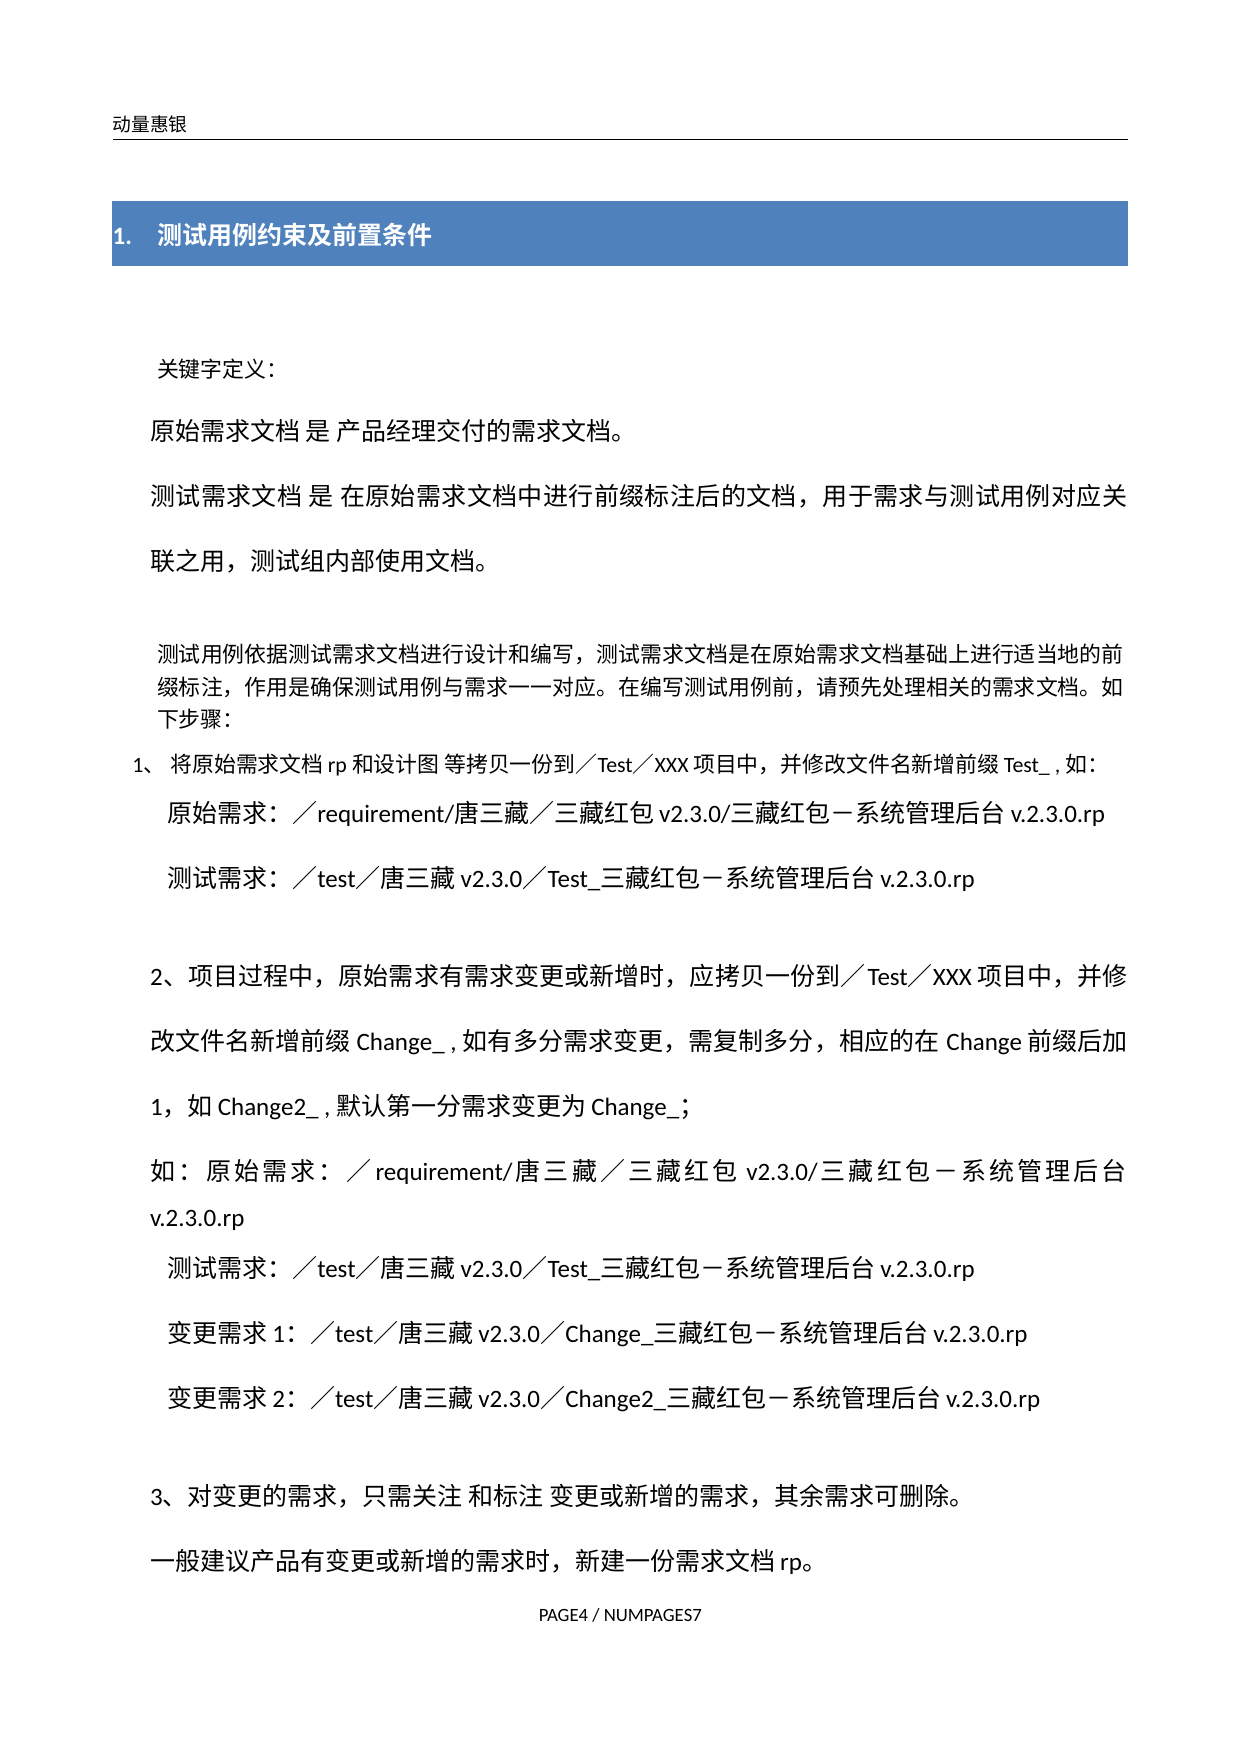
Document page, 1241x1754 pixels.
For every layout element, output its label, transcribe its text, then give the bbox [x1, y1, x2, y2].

list 2、项目过程中，原始需求有需求变更或新增时，应拷贝一份到／Test／XXX项目中，并修 改文件名新增前缀Change_ , 如有多分需求变更，需复制多分，相应的在Change前缀后加1，如Change2_ , 默认第一分需求变更为Change_； [150, 942, 1128, 1137]
list 测试需求：／test／唐三藏v2.3.0／Test_三藏红包－系统管理后台v.2.3.0.rp [150, 844, 1128, 909]
list 原始需求：／requirement/唐三藏／三藏红包v2.3.0/三藏红包－系统管理后台v.2.3.0.rp [150, 779, 1128, 844]
subtitle 测试用例约束及前置条件 [112, 201, 1128, 266]
list 如：原始需求：／requirement/唐三藏／三藏红包v2.3.0/三藏红包－系统管理后台v.2.3.0.rp [150, 1137, 1128, 1234]
list 测试需求：／test／唐三藏v2.3.0／Test_三藏红包－系统管理后台v.2.3.0.rp [150, 1234, 1128, 1299]
list 变更需求2：／test／唐三藏v2.3.0／Change2_三藏红包－系统管理后台v.2.3.0.rp [150, 1364, 1128, 1429]
list 变更需求1：／test／唐三藏v2.3.0／Change_三藏红包－系统管理后台v.2.3.0.rp [150, 1299, 1128, 1364]
text 关键字定义： [157, 352, 1128, 384]
list 一般建议产品有变更或新增的需求时，新建一份需求文档rp。 [150, 1527, 1128, 1592]
text 1、 将原始需求文档rp 和设计图 等拷贝一份到／Test／XXX项目中，并修改文件名新增前缀Test_ , 如： [112, 747, 1128, 779]
list 3、对变更的需求，只需关注 和标注 变更或新增的需求，其余需求可删除。 [150, 1462, 1128, 1527]
list 原始需求文档 是 产品经理交付的需求文档。 [150, 397, 1128, 462]
list 测试需求文档 是 在原始需求文档中进行前缀标注后的文档，用于需求与测试用例对应关联之用，测试组内部使用文档。 [150, 462, 1128, 592]
text 测试用例依据测试需求文档进行设计和编写，测试需求文档是在原始需求文档基础上进行适当地的前缀标注，作用是确保测试用例与需求一一对应。在编写测试用例前，请预先处理相关的需求文档。如下步骤： [157, 637, 1128, 734]
